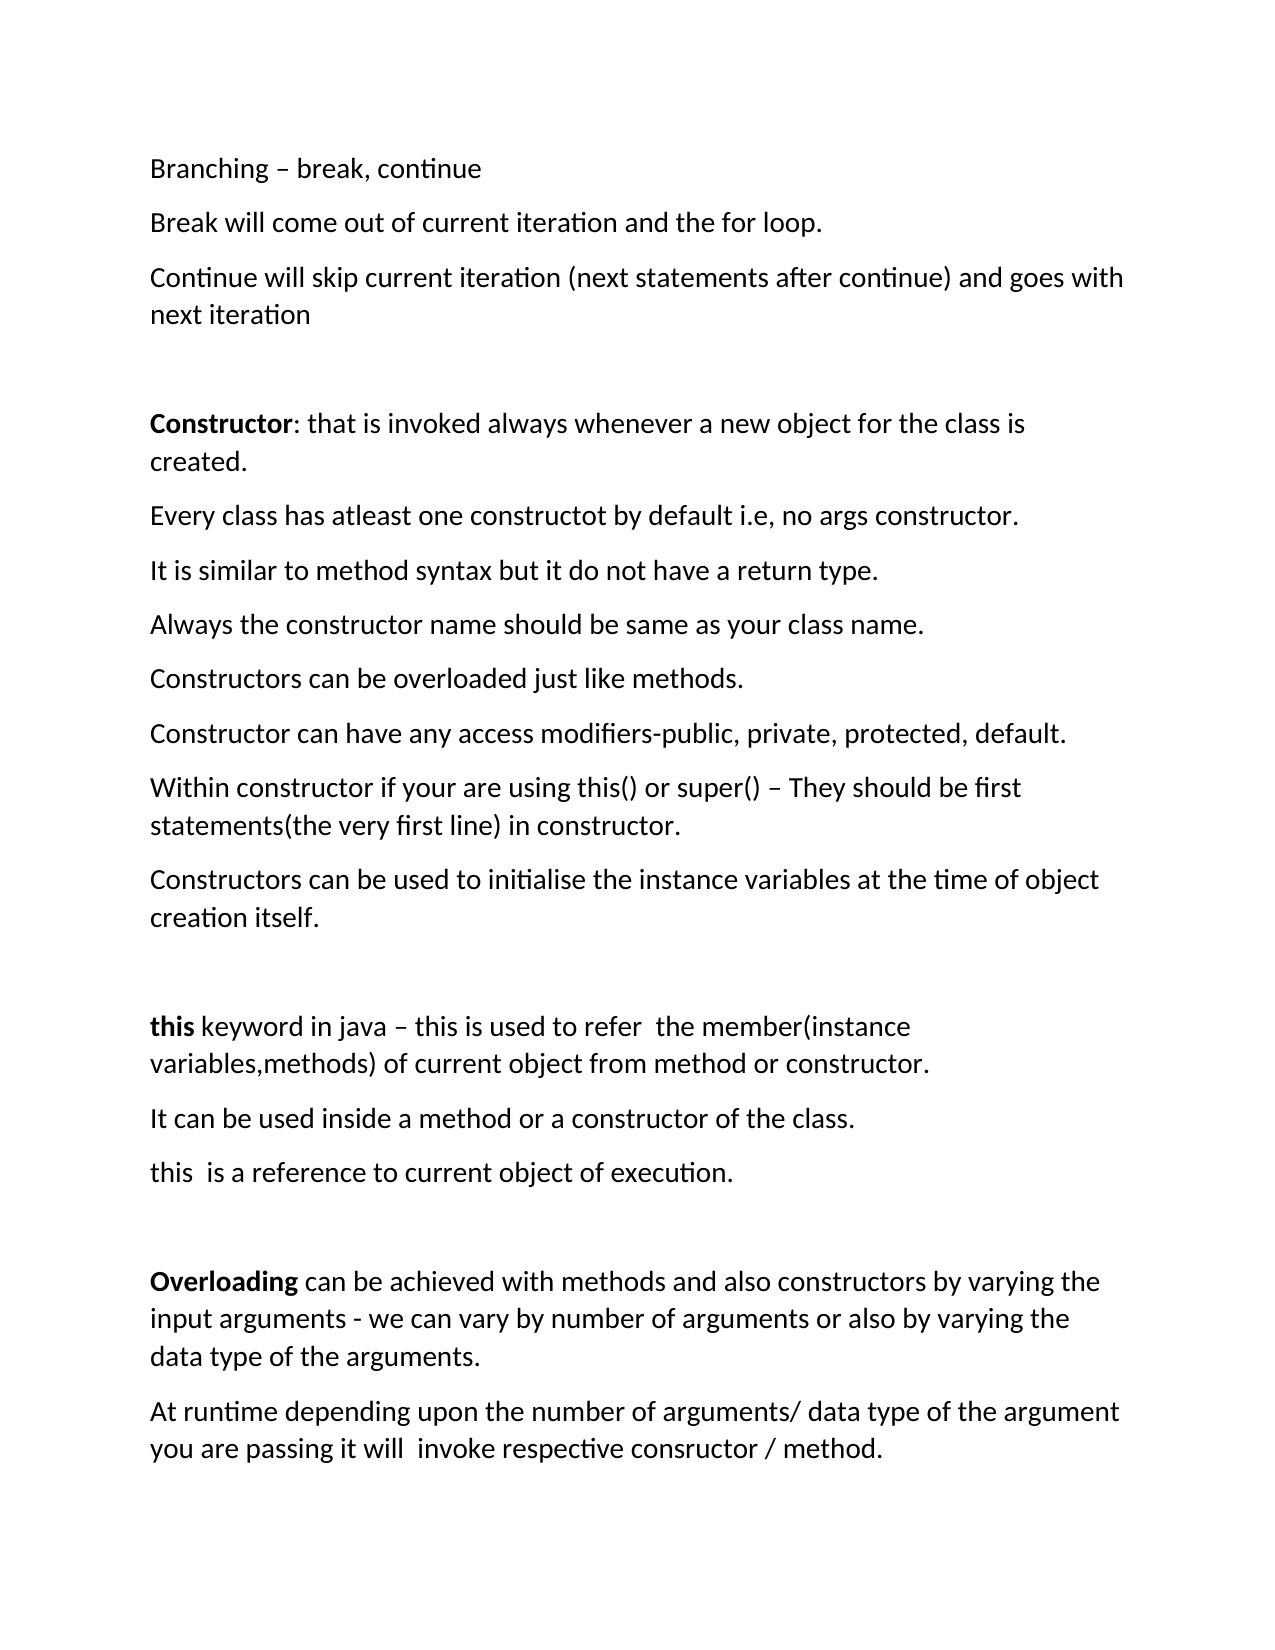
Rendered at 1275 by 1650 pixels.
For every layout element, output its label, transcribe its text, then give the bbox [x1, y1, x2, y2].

text this keyword in java – this is used to refer the member(instance variables,methods) of current object from method or constructor. [150, 1008, 1125, 1081]
text Always the constructor name should be same as your class name. [150, 606, 1125, 642]
text Constructor can have any access modifiers-public, private, protected, default. [150, 715, 1125, 750]
text Overloading can be achieved with methods and also constructors by varying the input arguments - we can vary by number of arguments or also by varying the data type of the arguments. [150, 1263, 1125, 1374]
text Constructors can be overloaded just like methods. [150, 660, 1125, 696]
text It can be used inside a method or a constructor of the class. [150, 1100, 1125, 1135]
text It is similar to method syntax but it do not have a return type. [150, 552, 1125, 587]
text Every class has atleast one constructot by default i.e, no args constructor. [150, 497, 1125, 533]
text Continue will skip current iteration (next statements after continue) and goes with next iteration [150, 259, 1125, 332]
text Constructors can be used to initialise the instance variables at the time of object creation itself. [150, 861, 1125, 934]
text Branching – break, continue [150, 150, 1125, 186]
text Within constructor if your are using this() or super() – They should be first statements(the very first line) in constructor. [150, 769, 1125, 842]
text Break will come out of current iteration and the for loop. [150, 204, 1125, 240]
text Constructor: that is invoked always whenever a new object for the class is created. [150, 405, 1125, 478]
text At runtime depending upon the number of arguments/ data type of the argument you are passing it will invoke respective consructor / method. [150, 1393, 1125, 1466]
text this is a reference to current object of execution. [150, 1154, 1125, 1190]
